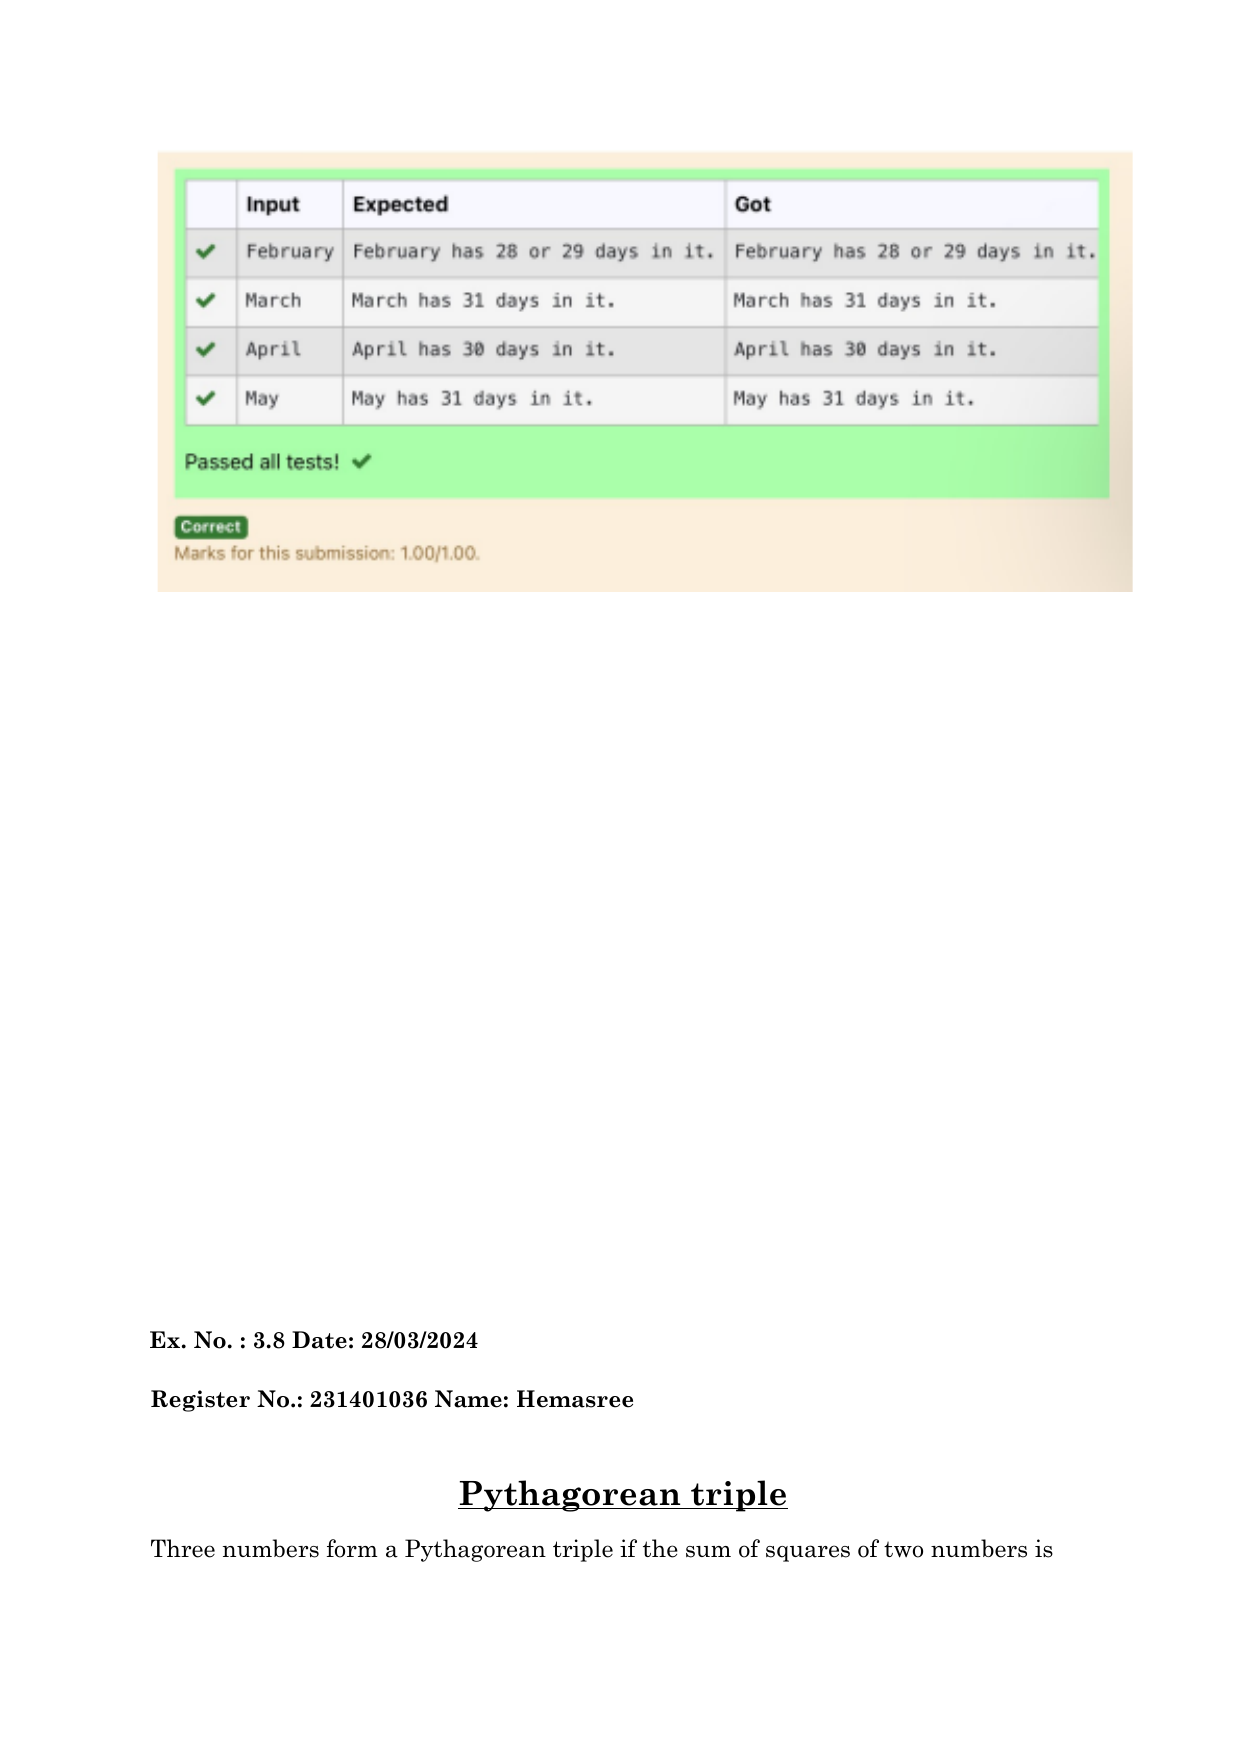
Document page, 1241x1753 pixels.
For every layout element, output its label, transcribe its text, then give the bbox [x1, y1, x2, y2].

text Ex. No. : 3.8 Date: 28/03/2024 [149, 1326, 1135, 1353]
text Register No.: 231401036 Name: Hemasree [150, 1385, 1135, 1413]
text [150, 1534, 1098, 1563]
picture [157, 149, 1133, 592]
text Pythagorean triple [458, 1473, 1135, 1513]
